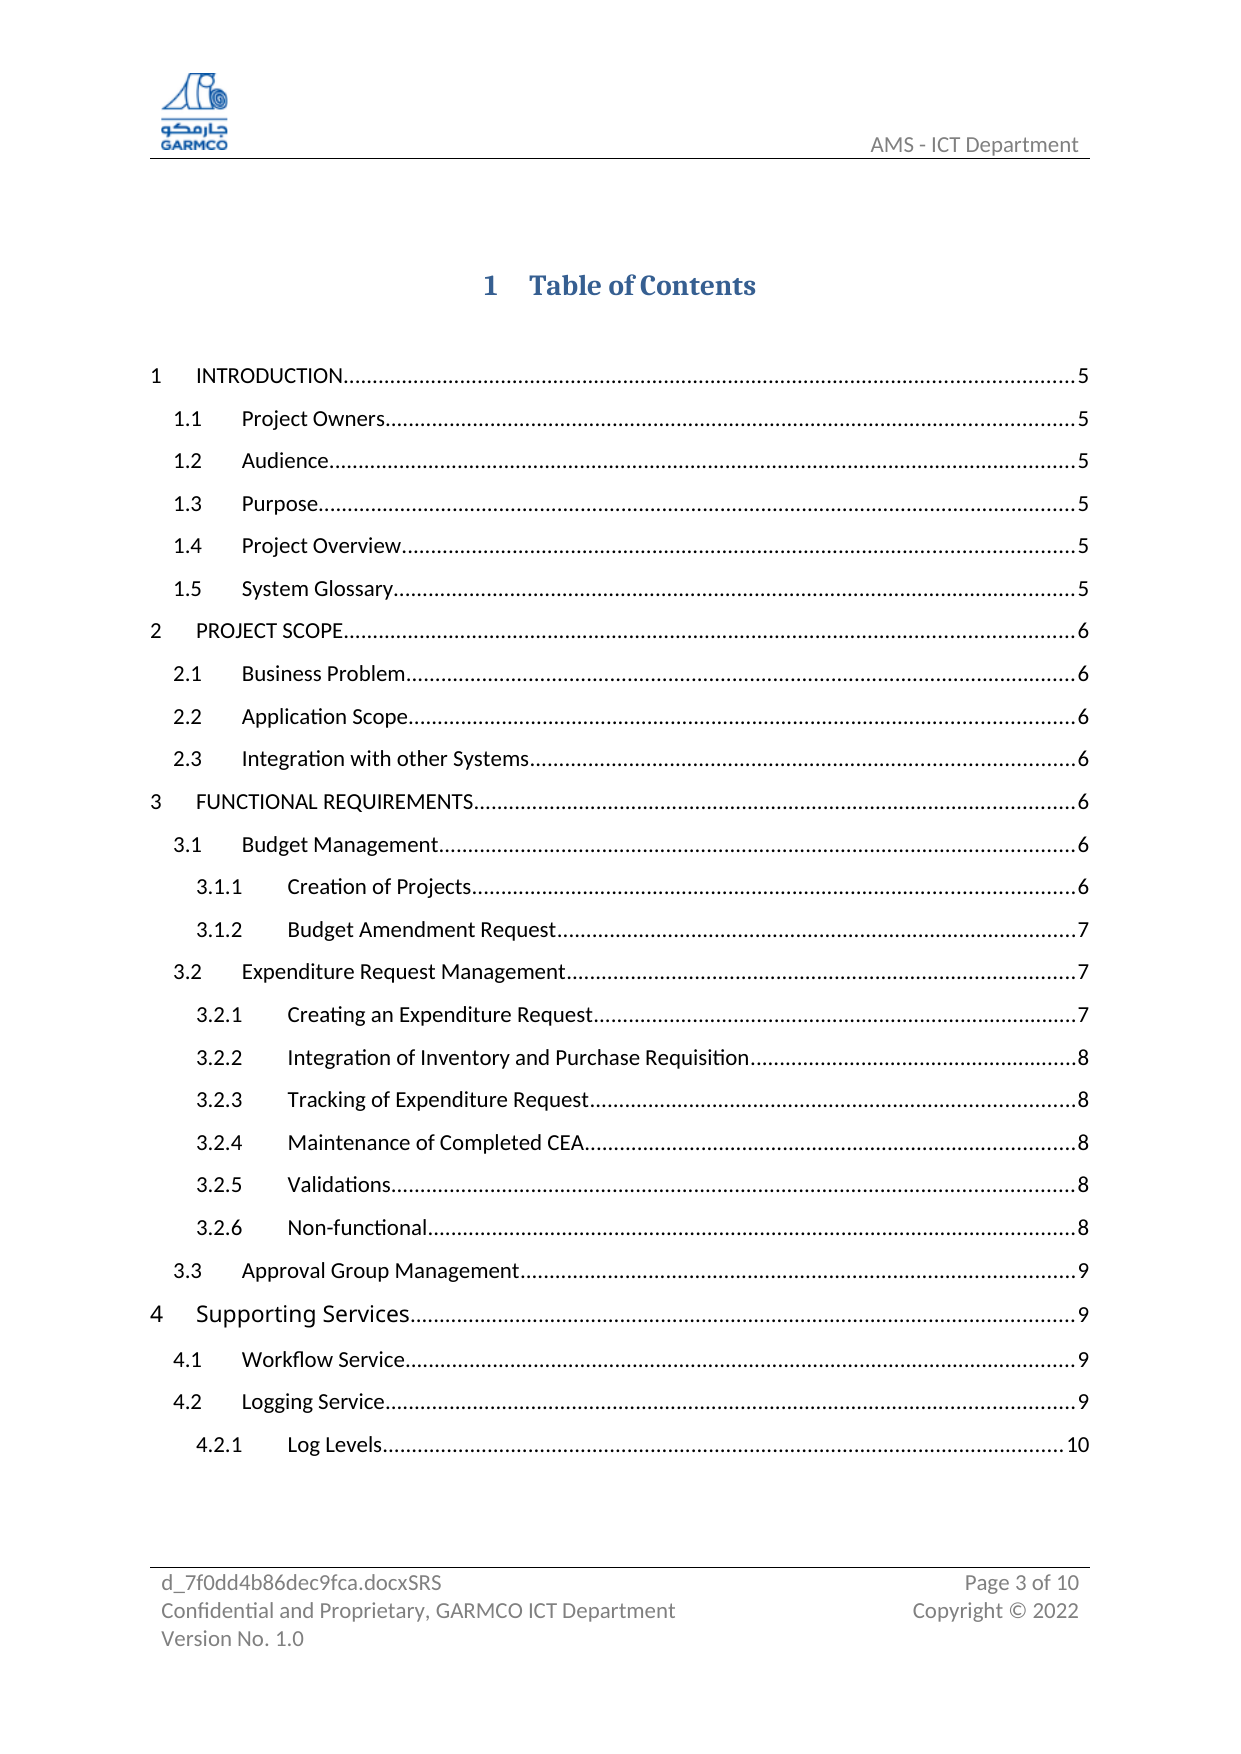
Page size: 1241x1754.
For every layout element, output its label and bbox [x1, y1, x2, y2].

picture [161, 73, 228, 150]
